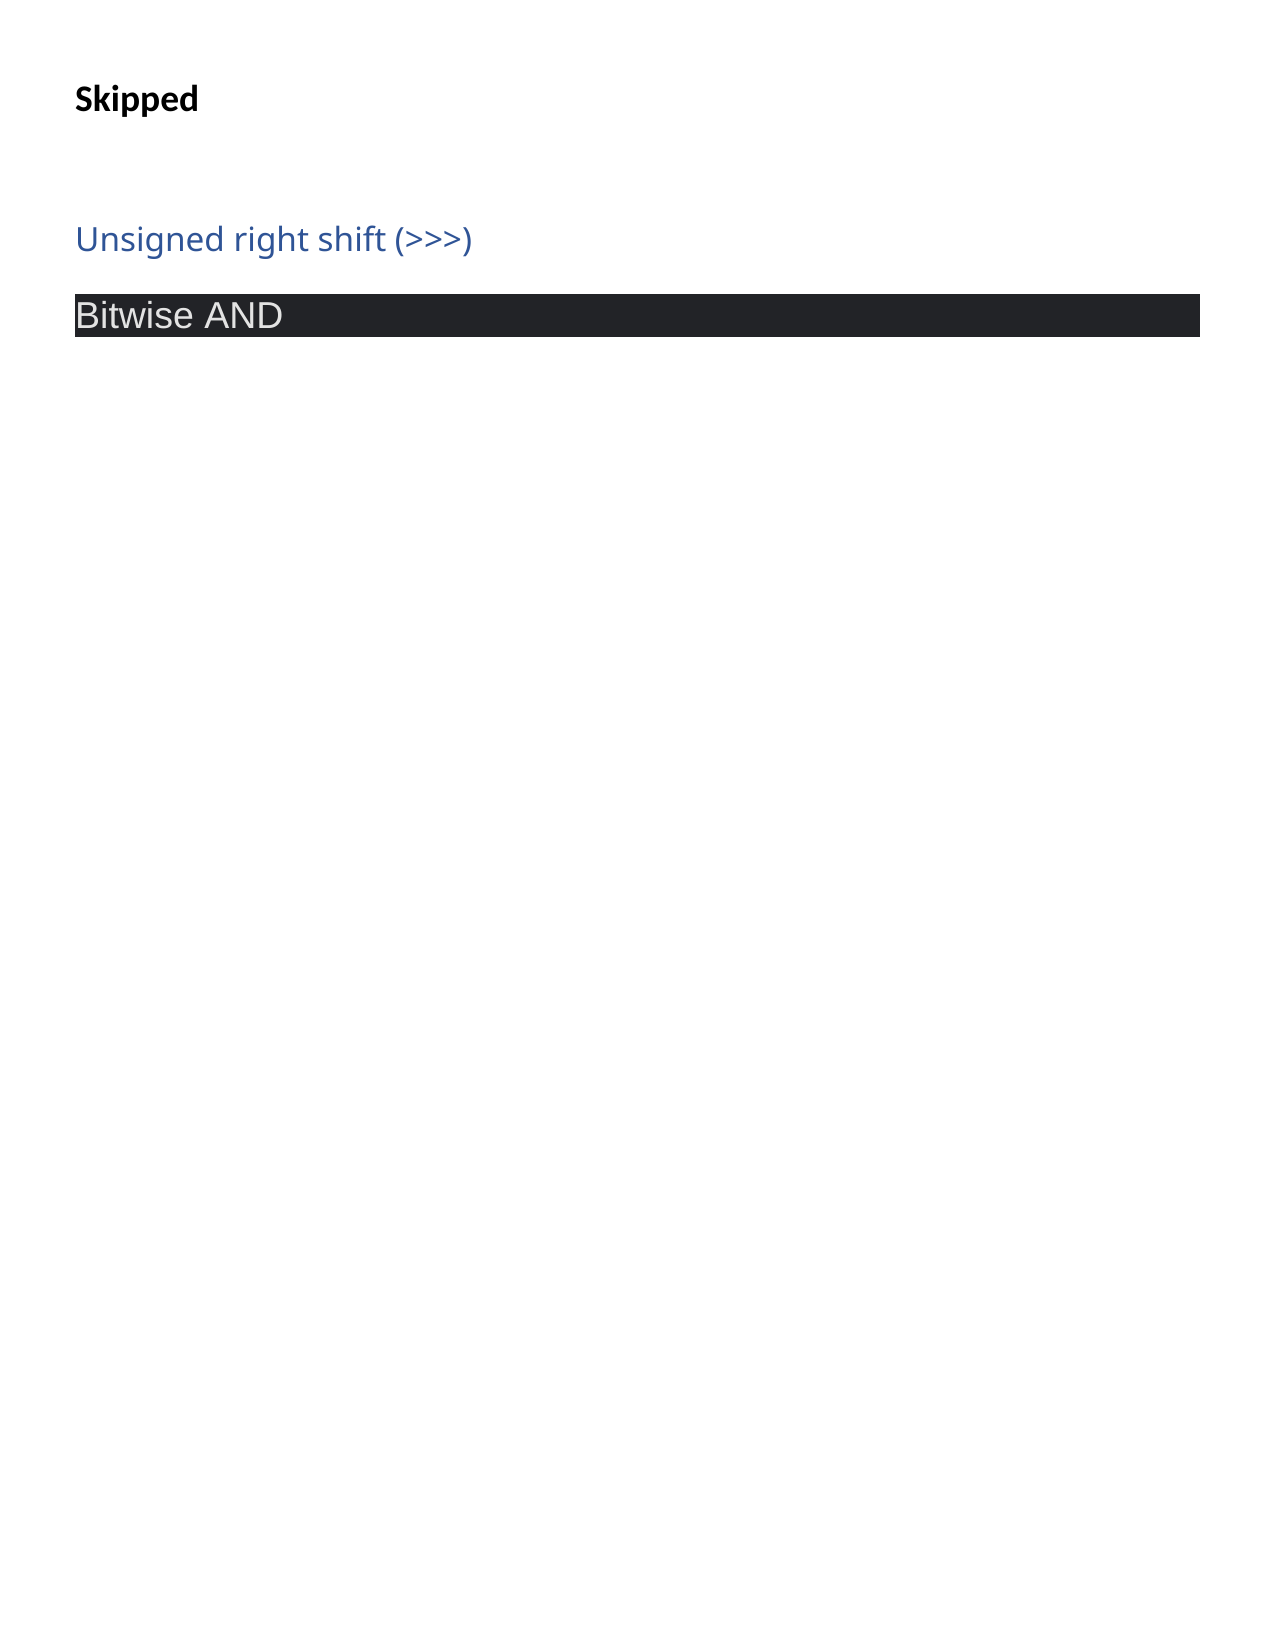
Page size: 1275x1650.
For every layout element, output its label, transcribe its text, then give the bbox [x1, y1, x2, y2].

subtitle Bitwise AND [75, 294, 1200, 337]
subtitle Unsigned right shift (>>>) [75, 216, 1200, 261]
text Skipped [75, 75, 1200, 121]
